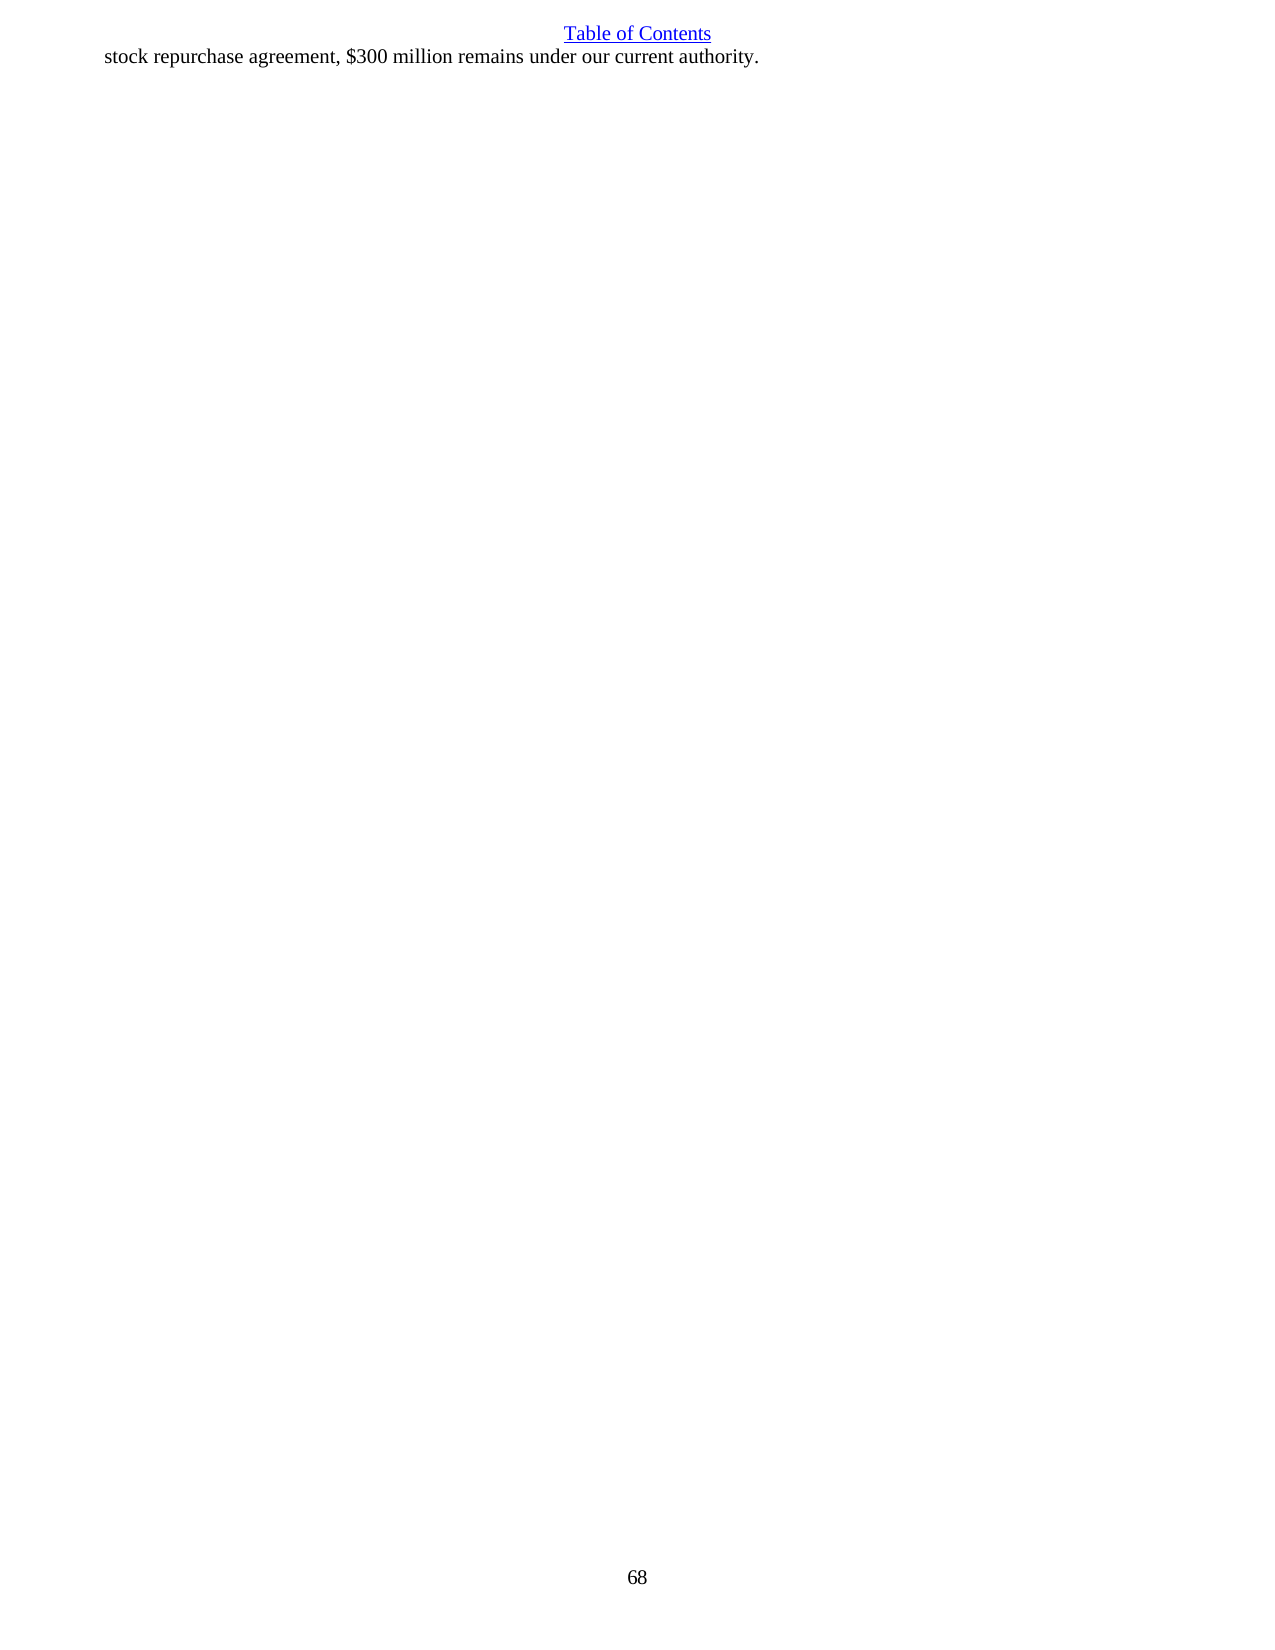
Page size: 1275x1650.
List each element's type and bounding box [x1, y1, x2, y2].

text [104, 44, 1171, 68]
